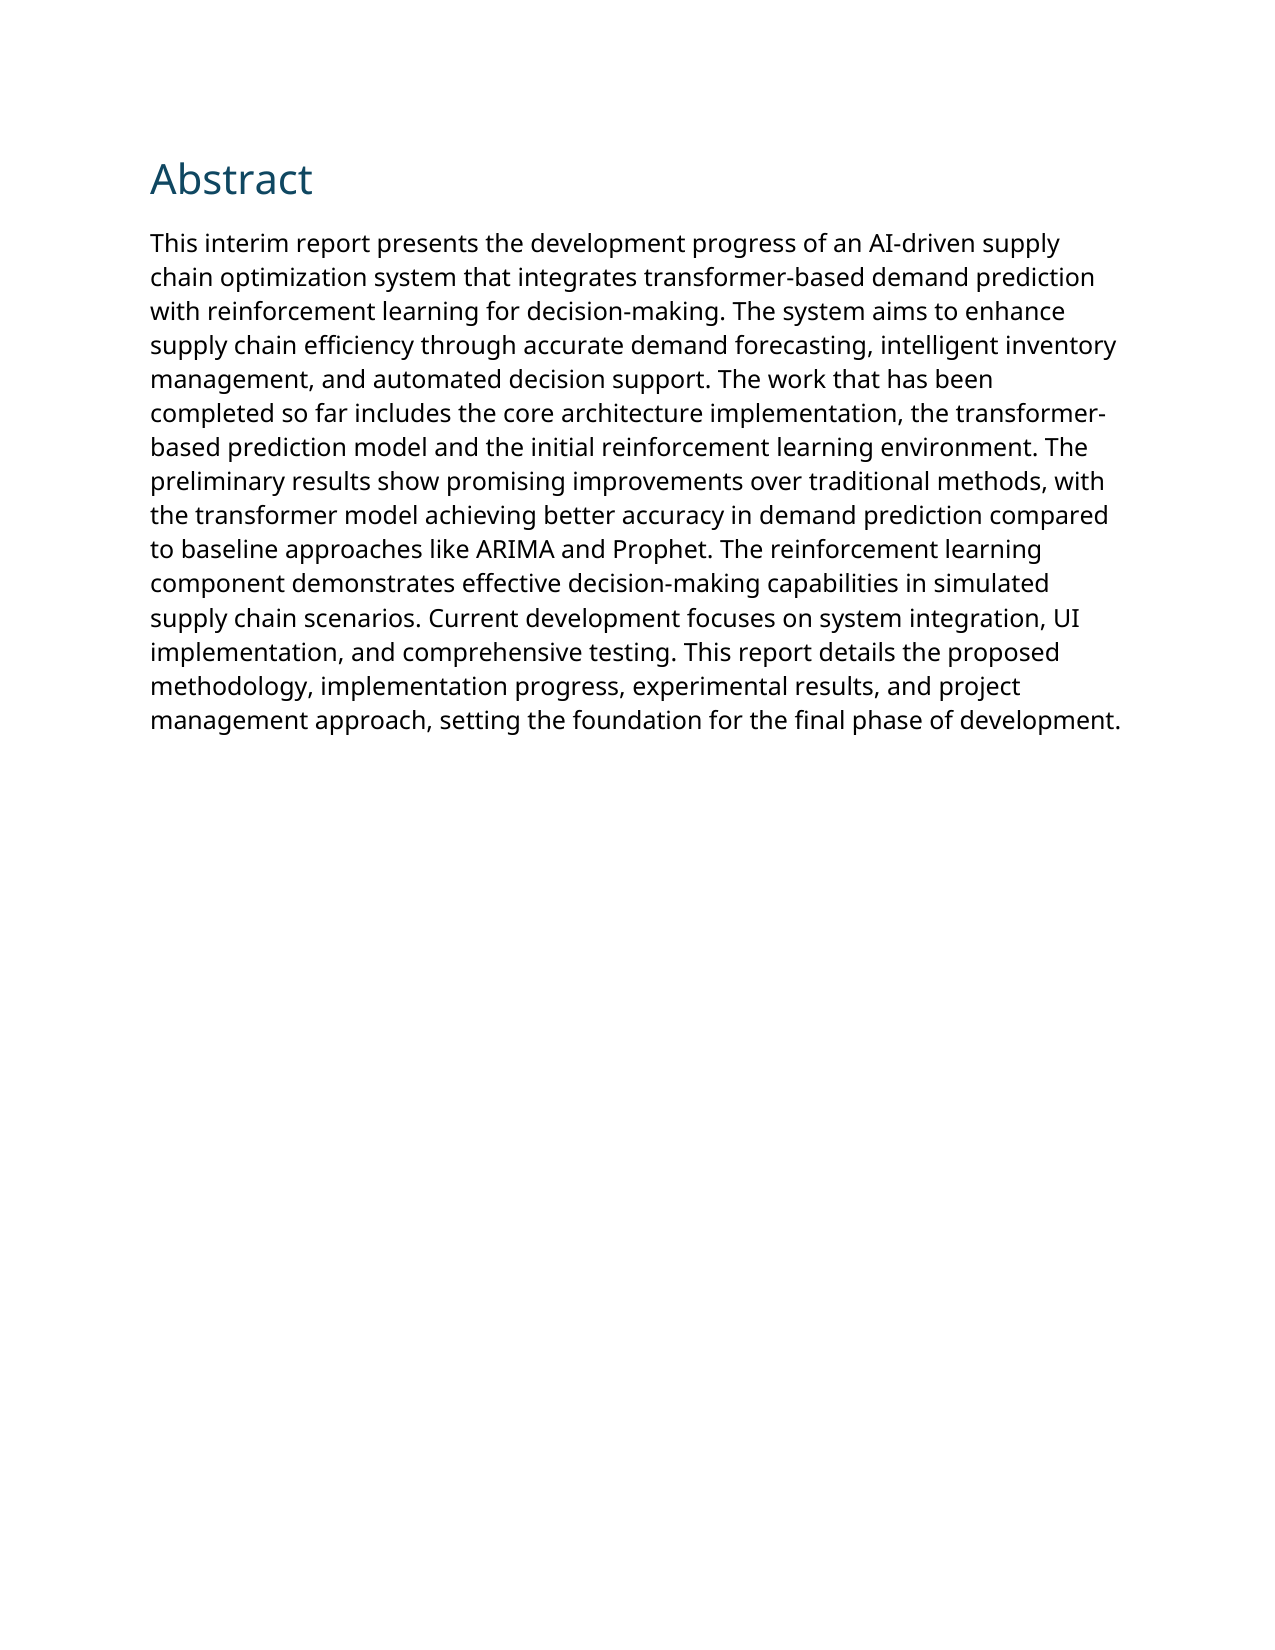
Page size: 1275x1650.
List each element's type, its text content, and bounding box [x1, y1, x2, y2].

subtitle Abstract [150, 150, 1125, 207]
text This interim report presents the development progress of an AI-driven supply chain optimization system that integrates transformer-based demand prediction with reinforcement learning for decision-making. The system aims to enhance supply chain efficiency through accurate demand forecasting, intelligent inventory management, and automated decision support. The work that has been completed so far includes the core architecture implementation, the transformer-based prediction model and the initial reinforcement learning environment. The preliminary results show promising improvements over traditional methods, with the transformer model achieving better accuracy in demand prediction compared to baseline approaches like ARIMA and Prophet. The reinforcement learning component demonstrates effective decision-making capabilities in simulated supply chain scenarios. Current development focuses on system integration, UI implementation, and comprehensive testing. This report details the proposed methodology, implementation progress, experimental results, and project management approach, setting the foundation for the final phase of development. [150, 226, 1125, 736]
